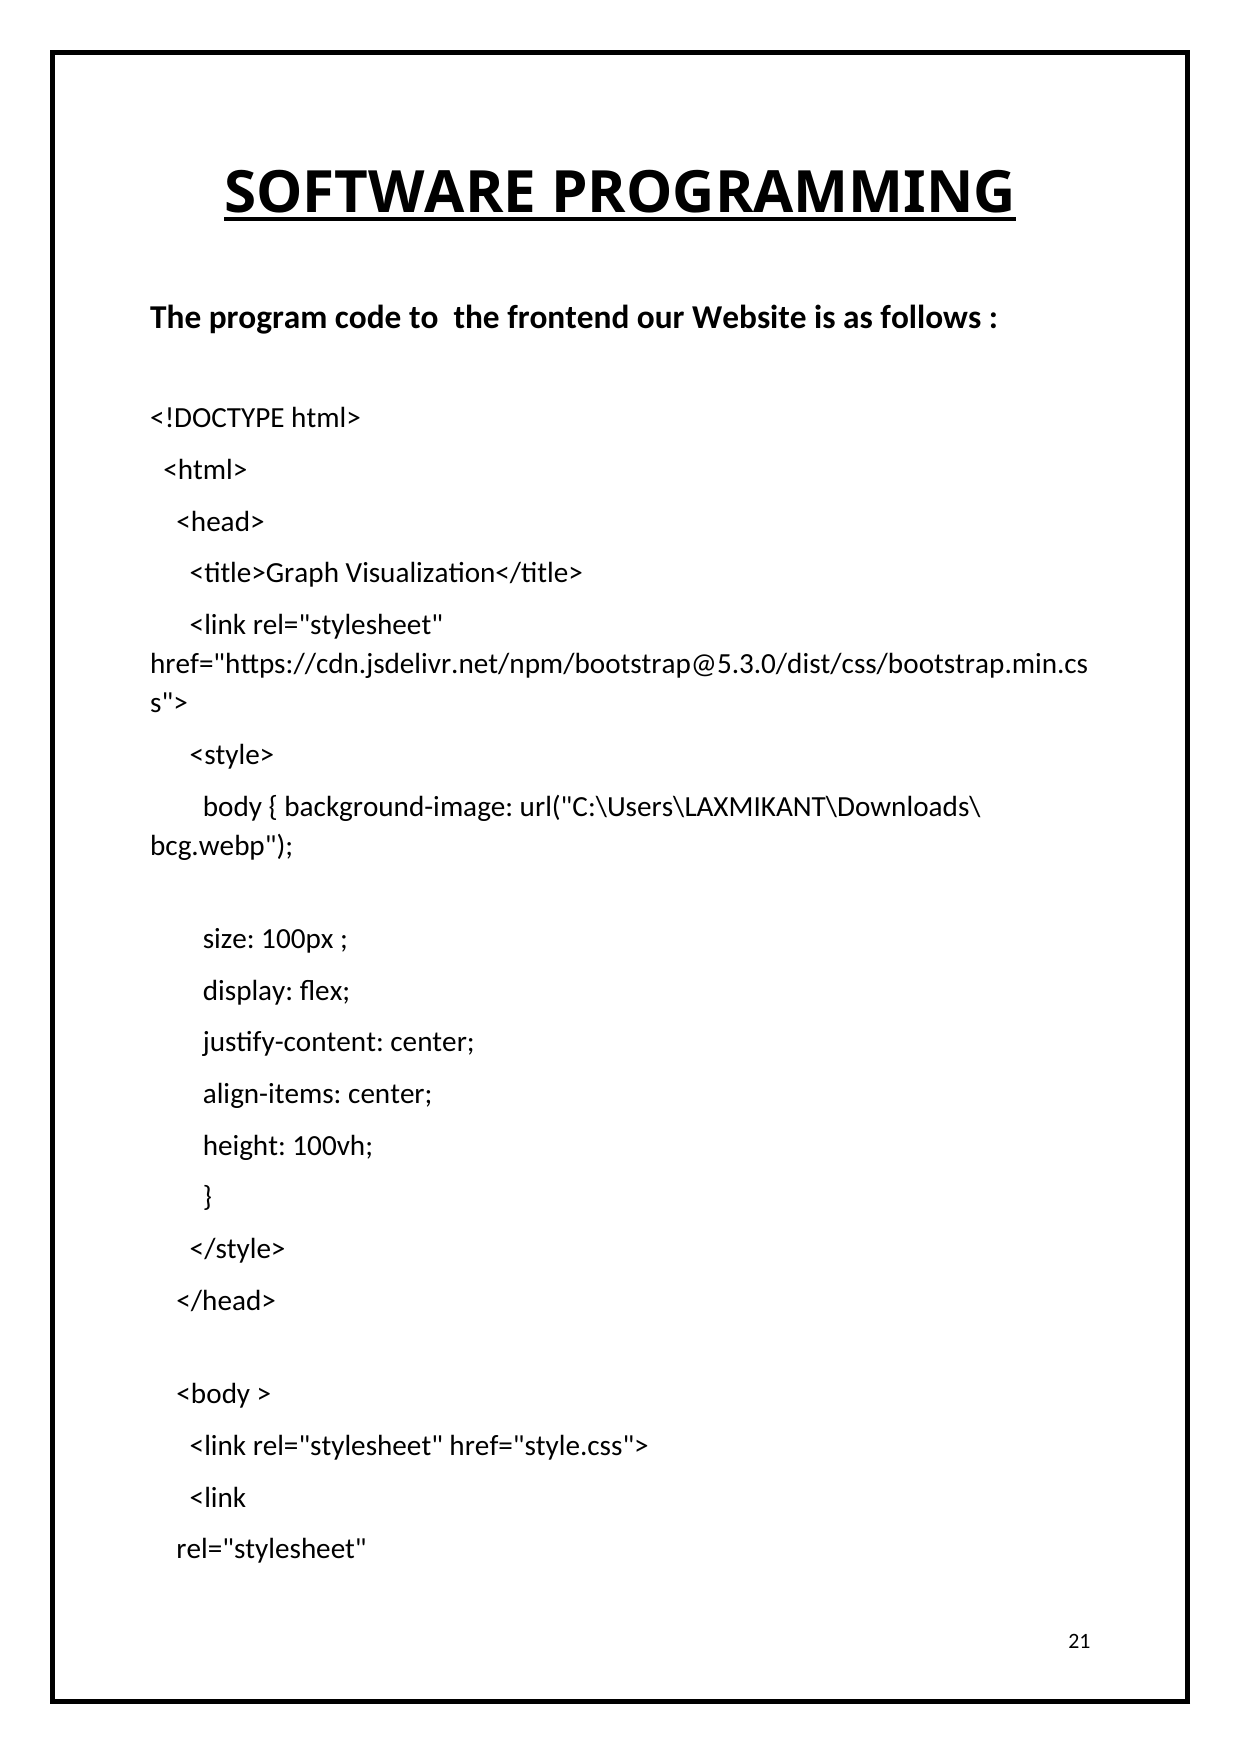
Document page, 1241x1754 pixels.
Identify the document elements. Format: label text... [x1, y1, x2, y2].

text <link [150, 1479, 1090, 1514]
text The program code to the frontend our Website is as follows : [150, 296, 1090, 337]
text display: flex; [150, 972, 1090, 1007]
text <link rel="stylesheet" href="https://cdn.jsdelivr.net/npm/bootstrap@5.3.0/dist/css/bootstrap.min.css"> [150, 606, 1090, 720]
text <!DOCTYPE html> [150, 399, 1090, 435]
text justify-content: center; [150, 1023, 1090, 1059]
text <head> [150, 503, 1090, 538]
text </style> [150, 1230, 1090, 1266]
text <style> [150, 736, 1090, 772]
text body { background-image: url("C:\Users\LAXMIKANT\Downloads\bcg.webp"); [150, 788, 1090, 862]
text <html> [150, 451, 1090, 487]
text } [150, 1178, 1090, 1214]
text <body > [150, 1375, 1090, 1411]
text <title>Graph Visualization</title> [150, 554, 1090, 590]
text height: 100vh; [150, 1127, 1090, 1162]
text align-items: center; [150, 1075, 1090, 1111]
text rel="stylesheet" [150, 1530, 1090, 1566]
text <link rel="stylesheet" href="style.css"> [150, 1427, 1090, 1463]
text </head> [150, 1282, 1090, 1317]
text size: 100px ; [150, 920, 1090, 956]
text SOFTWARE PROGRAMMING [150, 150, 1090, 229]
